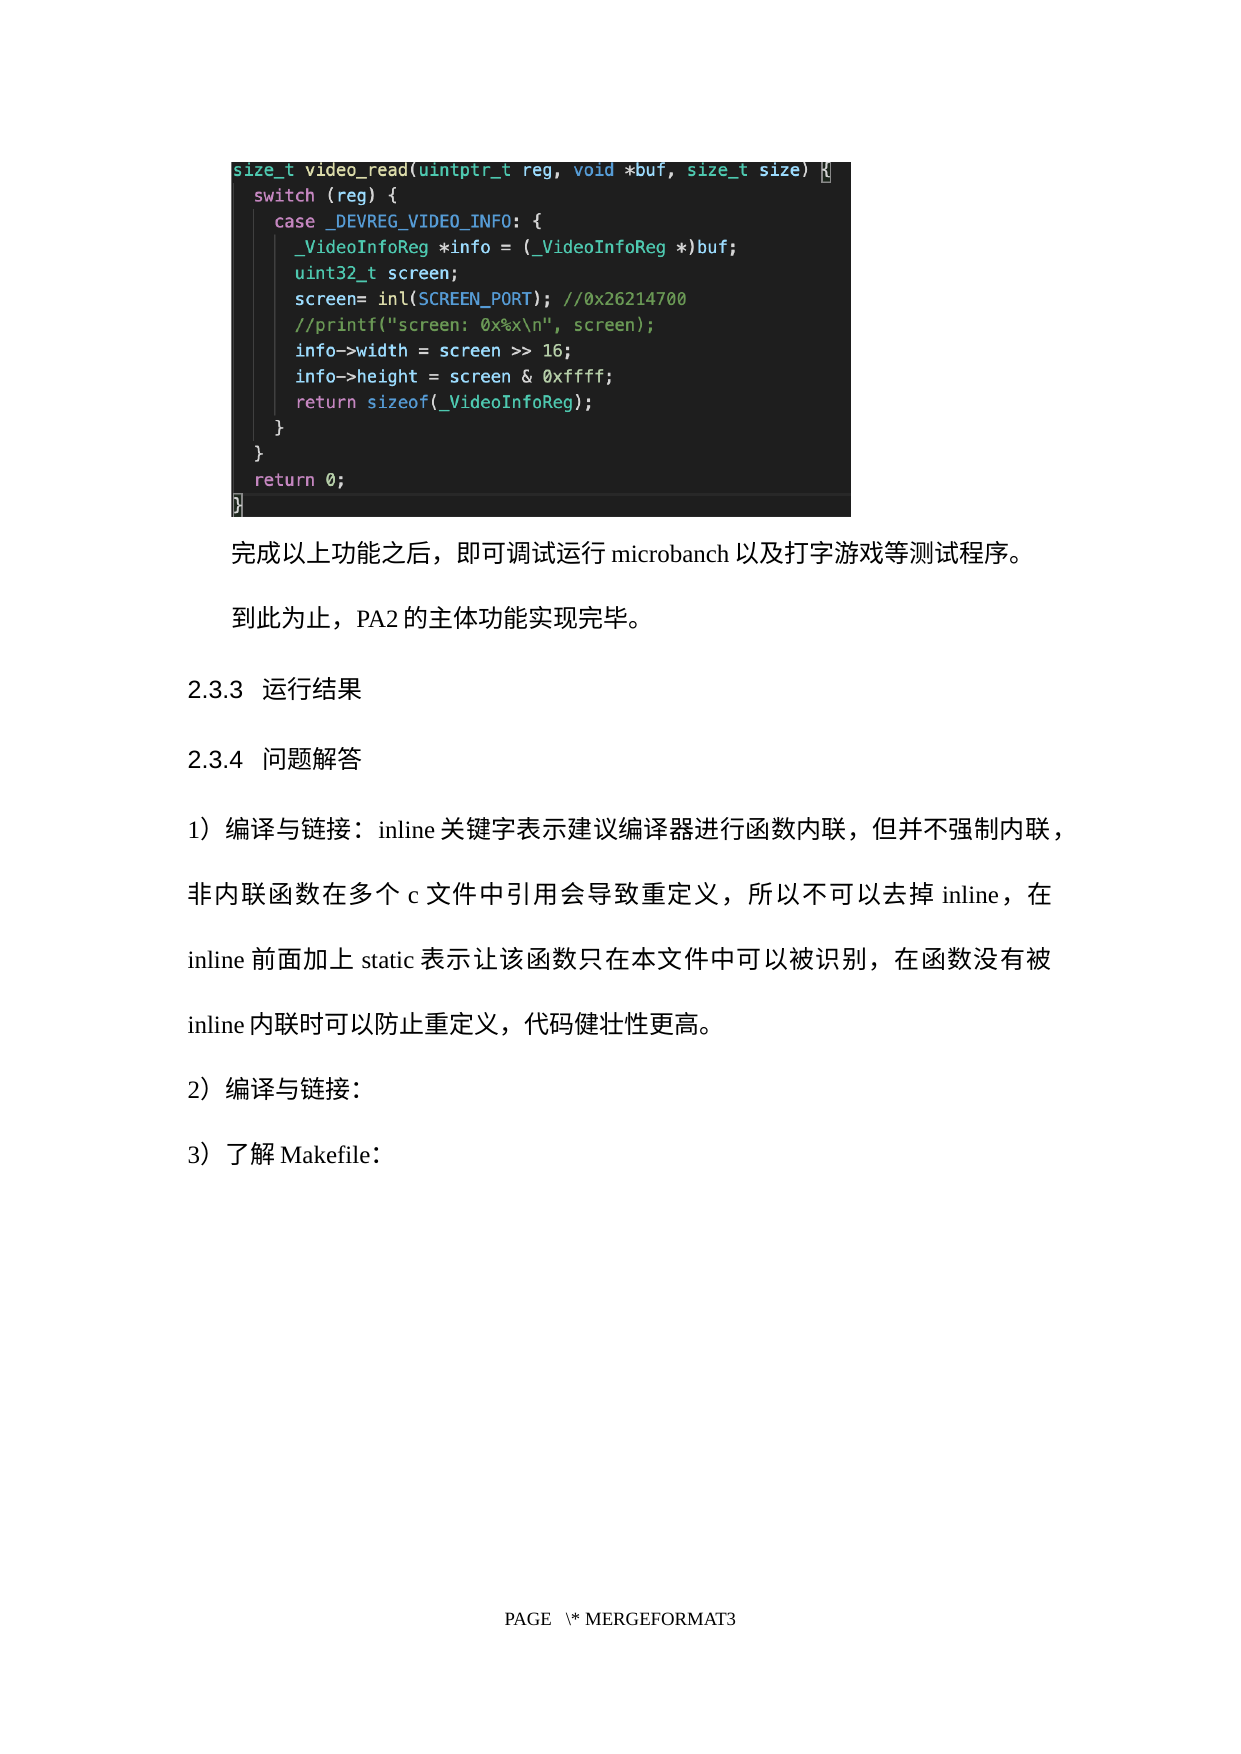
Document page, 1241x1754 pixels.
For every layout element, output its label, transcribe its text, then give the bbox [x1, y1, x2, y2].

subtitle 运行结果 [187, 655, 1053, 720]
list 完成以上功能之后，即可调试运行microbanch以及打字游戏等测试程序。 [187, 519, 1053, 584]
list 编译与链接：inline关键字表示建议编译器进行函数内联，但并不强制内联，非内联函数在多个c文件中引用会导致重定义，所以不可以去掉inline，在inline前面加上static表示让该函数只在本文件中可以被识别，在函数没有被inline内联时可以防止重定义，代码健壮性更高。 [187, 795, 1053, 1055]
list 编译与链接： [187, 1055, 1053, 1120]
picture [231, 162, 851, 517]
list 了解Makefile： [187, 1120, 1053, 1185]
subtitle 问题解答 [187, 725, 1053, 790]
list 到此为止，PA2的主体功能实现完毕。 [187, 584, 1053, 649]
